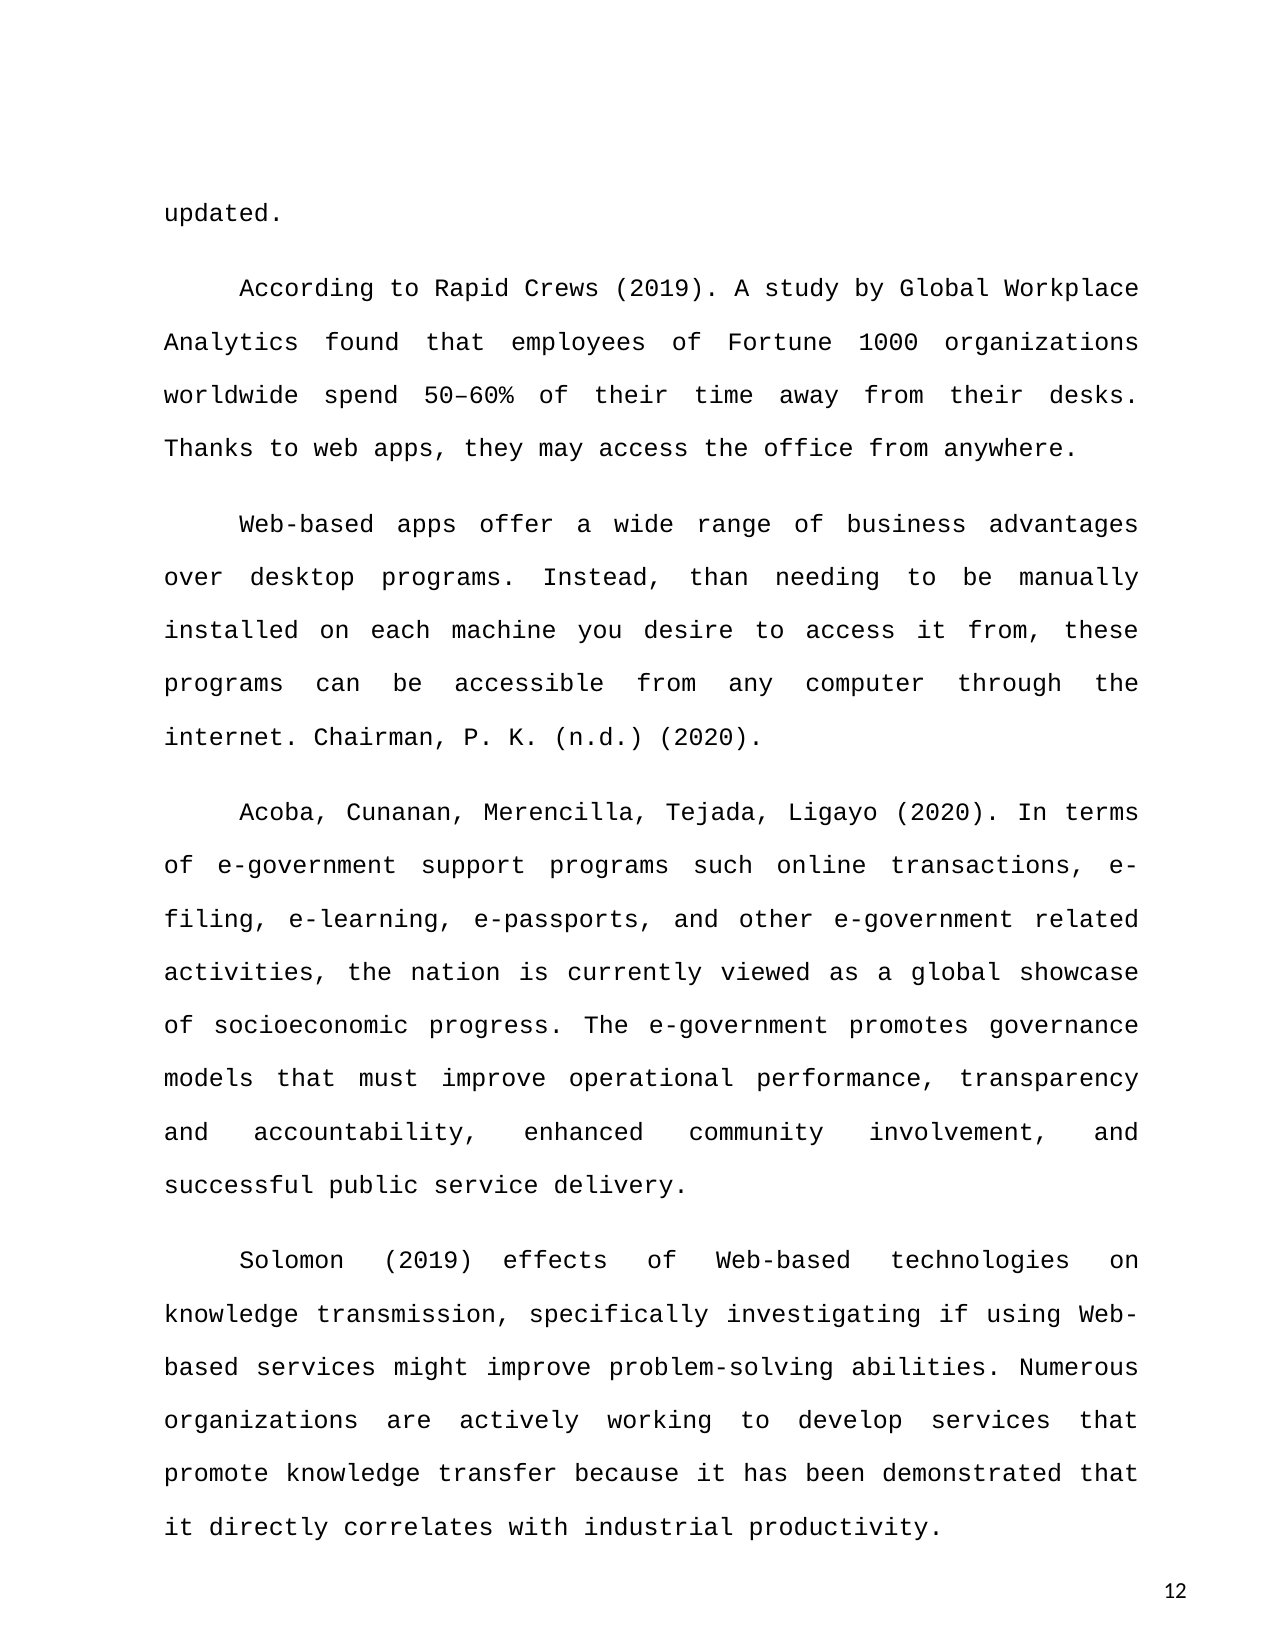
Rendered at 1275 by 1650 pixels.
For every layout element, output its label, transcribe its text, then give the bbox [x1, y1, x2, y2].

text Solomon (2019) effects of Web-based technologies on knowledge transmission, specifically investigating if using Web-based services might improve problem-solving abilities. Numerous organizations are actively working to develop services that promote knowledge transfer because it has been demonstrated that it directly correlates with industrial productivity. [163, 1248, 1139, 1543]
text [163, 200, 1139, 229]
text According to Rapid Crews (2019). A study by Global Workplace Analytics found that employees of Fortune 1000 organizations worldwide spend 50–60% of their time away from their desks. Thanks to web apps, they may access the office from anywhere. [163, 276, 1139, 464]
text Web-based apps offer a wide range of business advantages over desktop programs. Instead, than needing to be manually installed on each machine you desire to access it from, these programs can be accessible from any computer through the internet. Chairman, P. K. (n.d.) (2020). [163, 511, 1139, 753]
text Acoba, Cunanan, Merencilla, Tejada, Ligayo (2020). In terms of e-government support programs such online transactions, e-filing, e-learning, e-passports, and other e-government related activities, the nation is currently viewed as a global showcase of socioeconomic progress. The e-government promotes governance models that must improve operational performance, transparency and accountability, enhanced community involvement, and successful public service delivery. [163, 800, 1139, 1201]
